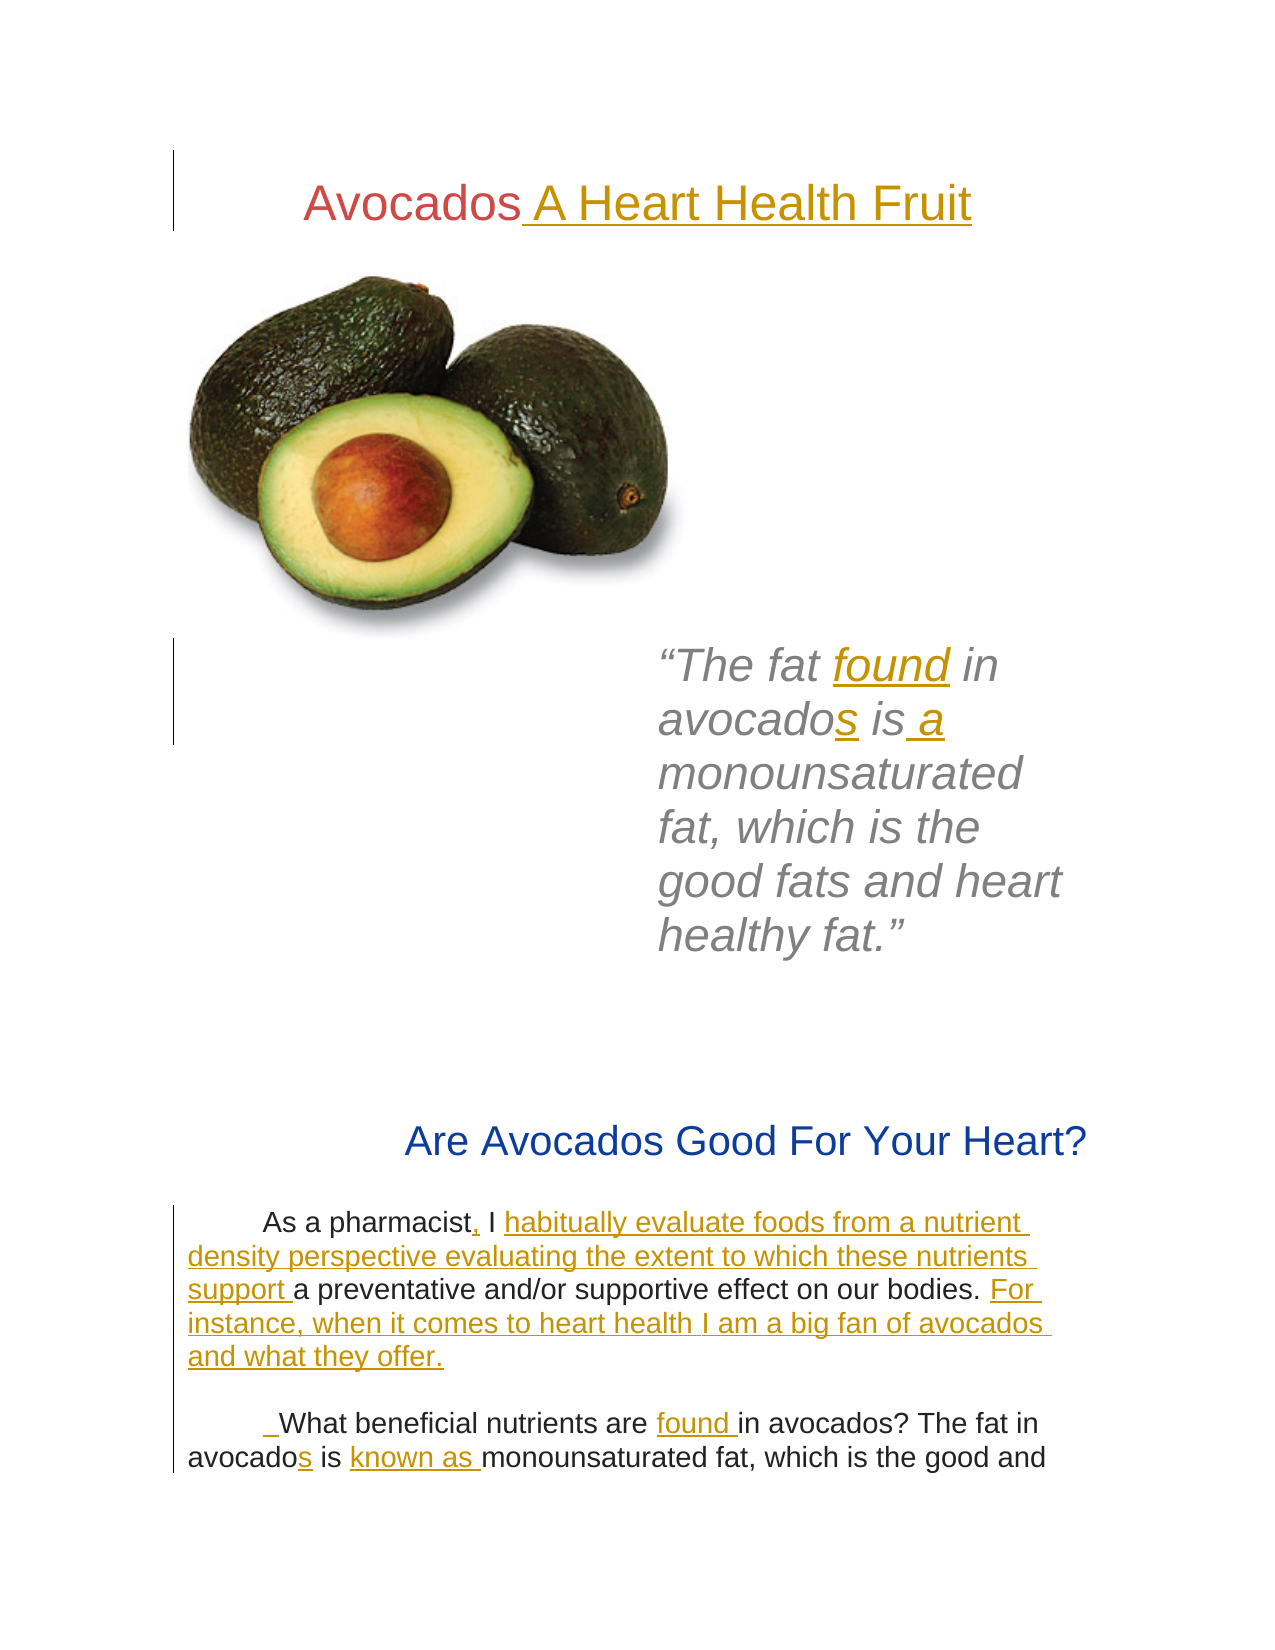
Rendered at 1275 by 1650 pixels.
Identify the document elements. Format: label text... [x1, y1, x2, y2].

text Avocados [187, 150, 1087, 231]
picture [187, 272, 688, 638]
text As a pharmacist I a preventative and/or supportive effect on our bodies. [187, 1205, 1087, 1373]
text “The fat in avocado is monounsaturated fat, which is the good fats and heart healthy fat.” [658, 315, 1087, 961]
text Are Avocados Good For Your Heart? [187, 1083, 1087, 1164]
